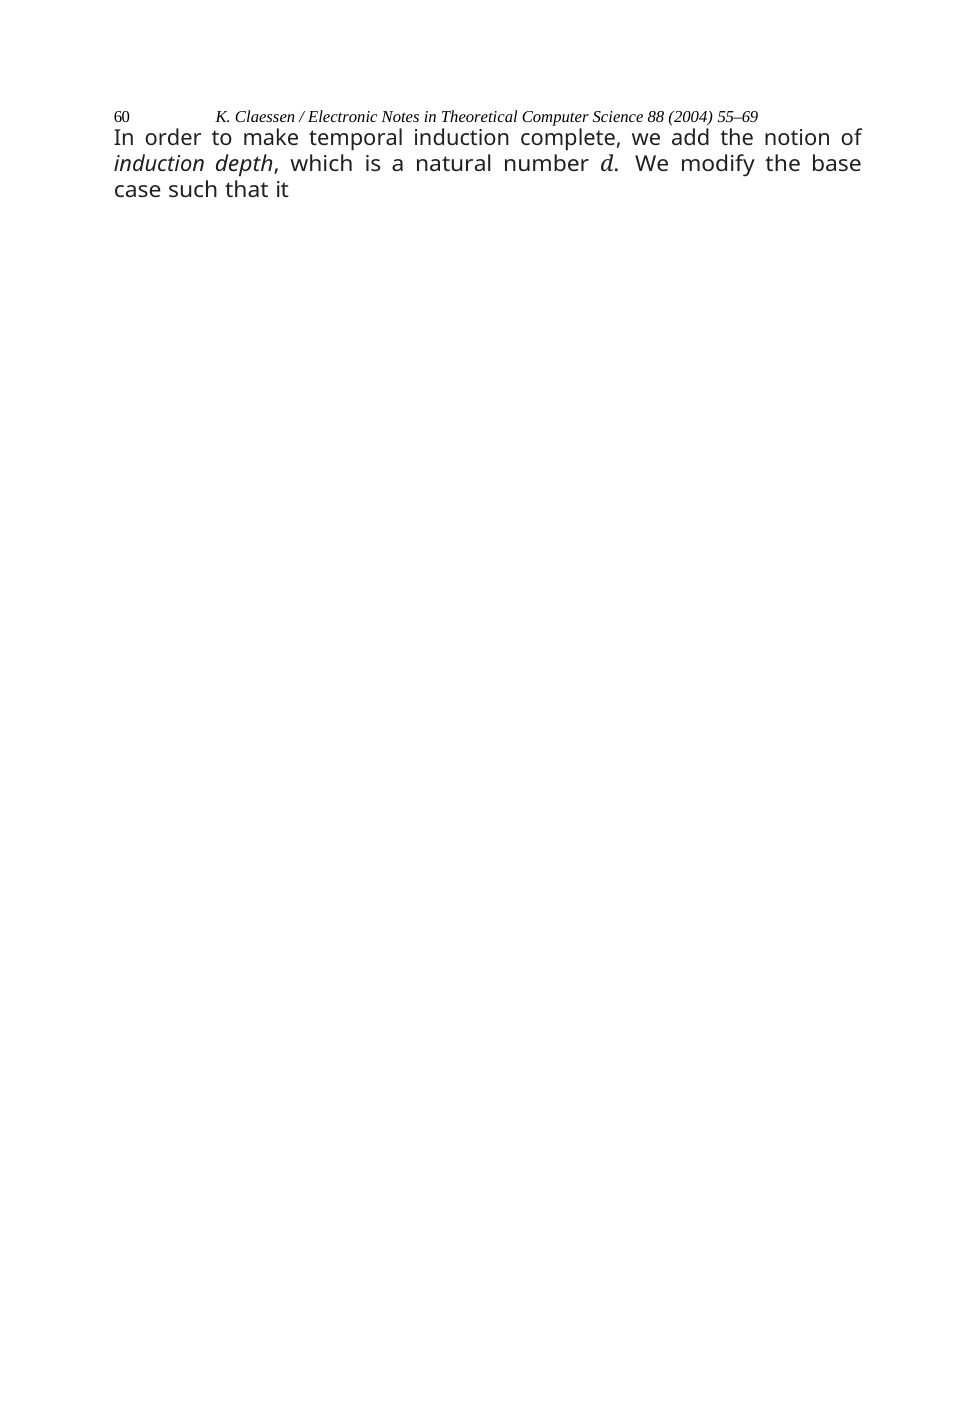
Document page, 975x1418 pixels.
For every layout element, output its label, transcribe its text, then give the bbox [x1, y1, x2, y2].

text In order to make temporal induction complete, we add the notion of induction depth, which is a natural number d. We modify the base case such that it [113, 125, 862, 204]
